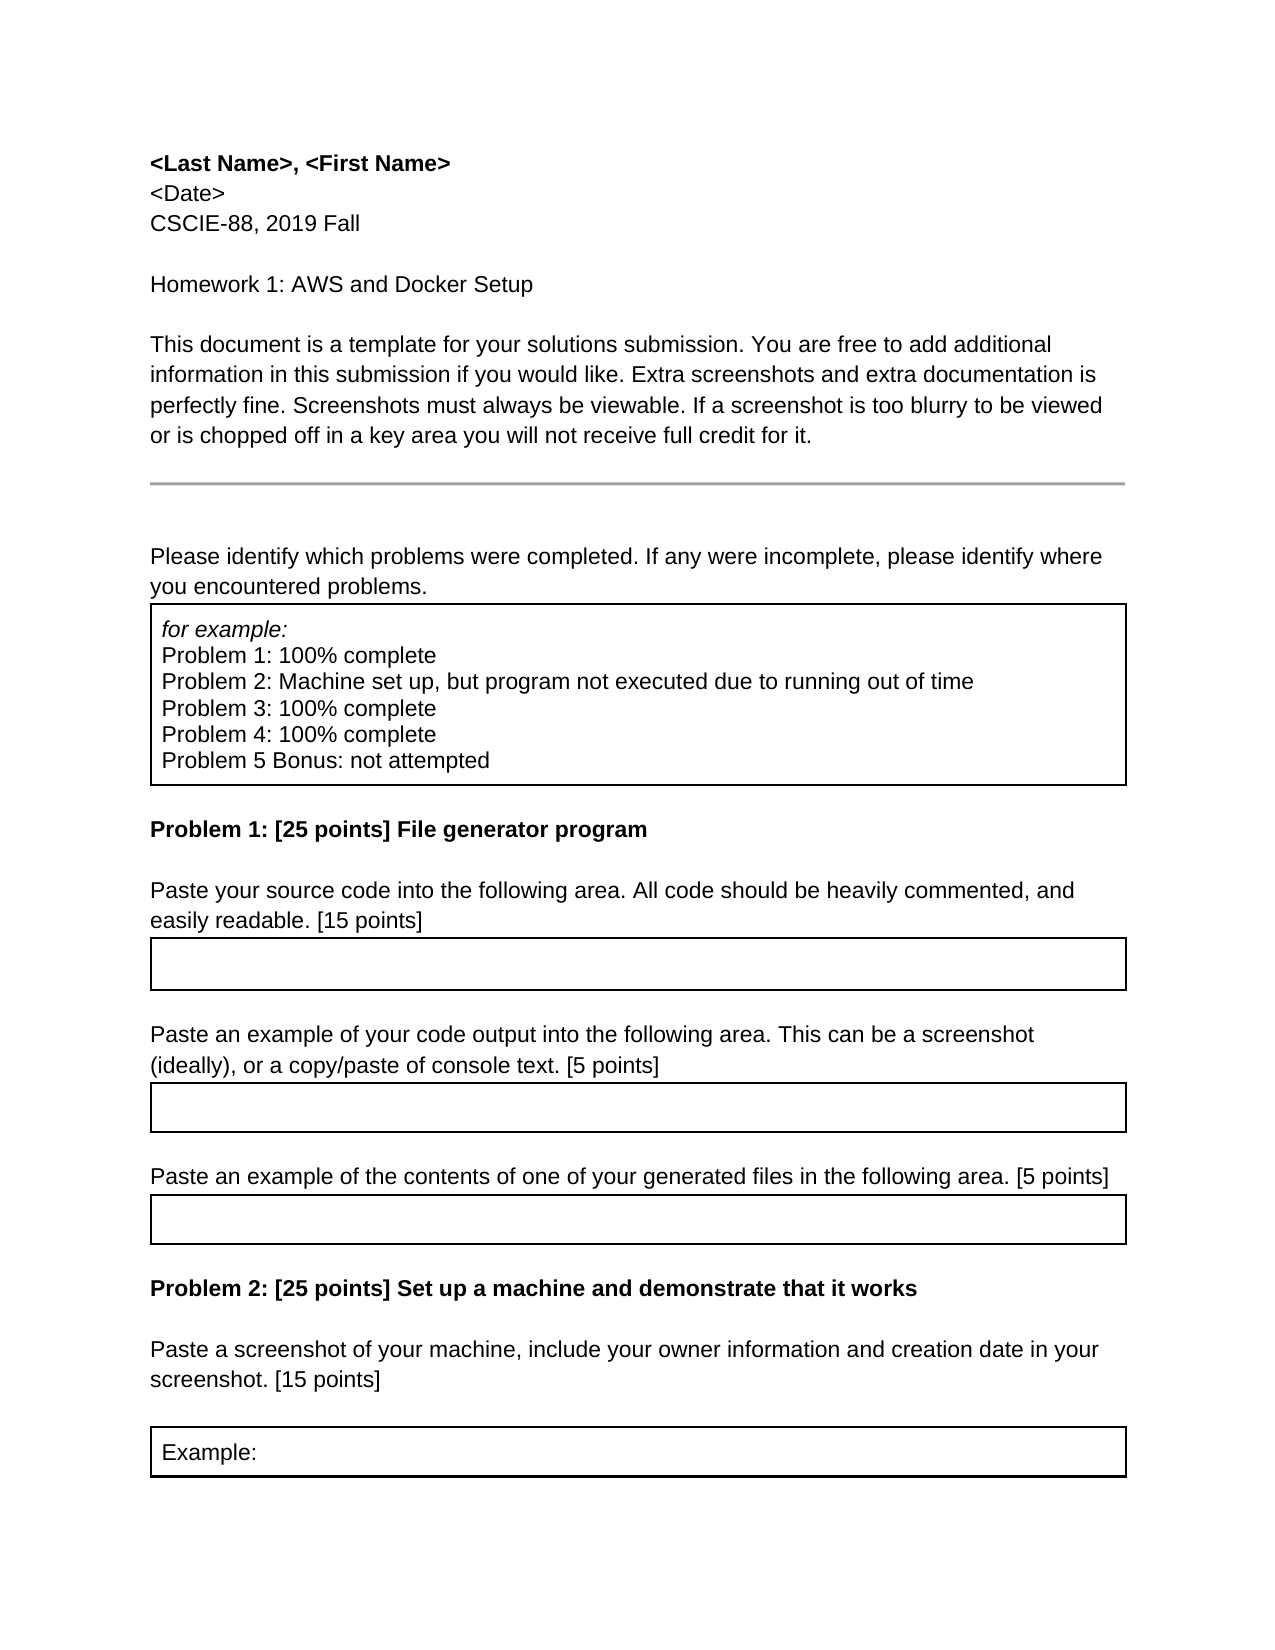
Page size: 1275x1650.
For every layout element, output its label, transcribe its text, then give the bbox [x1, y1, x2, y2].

text Please identify which problems were completed. If any were incomplete, please identify where you encountered problems. [150, 543, 1125, 599]
text Paste a screenshot of your machine, include your owner information and creation date in your screenshot. [15 points] [150, 1336, 1125, 1392]
table_header [152, 939, 1125, 989]
text <Date> [150, 180, 1125, 207]
text Problem 1: [25 points] File generator program [150, 816, 1125, 843]
table_header for example: Problem 1: 100% complete Problem 2: Machine set up, but program not executed due to running out of time Problem 3: 100% complete Problem 4: 100% complete Problem 5 Bonus: not attempted [152, 605, 1125, 784]
text Paste your source code into the following area. All code should be heavily commented, and easily readable. [15 points] [150, 877, 1125, 933]
table_header [152, 1196, 1125, 1243]
text Homework 1: AWS and Docker Setup [150, 271, 1125, 297]
text <Last Name>, <First Name> [150, 150, 1125, 176]
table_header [152, 1428, 1125, 1475]
text Paste an example of your code output into the following area. This can be a screenshot (ideally), or a copy/paste of console text. [5 points] [150, 1021, 1125, 1078]
table_header [152, 1084, 1125, 1131]
text CSCIE-88, 2019 Fall [150, 210, 1125, 237]
text Paste an example of the contents of one of your generated files in the following area. [5 points] [150, 1163, 1125, 1190]
text Problem 2: [25 points] Set up a machine and demonstrate that it works [150, 1275, 1125, 1301]
text This document is a template for your solutions submission. You are free to add additional information in this submission if you would like. Extra screenshots and extra documentation is perfectly fine. Screenshots must always be viewable. If a screenshot is too blurry to be viewed or is chopped off in a key area you will not receive full credit for it. [150, 331, 1125, 448]
